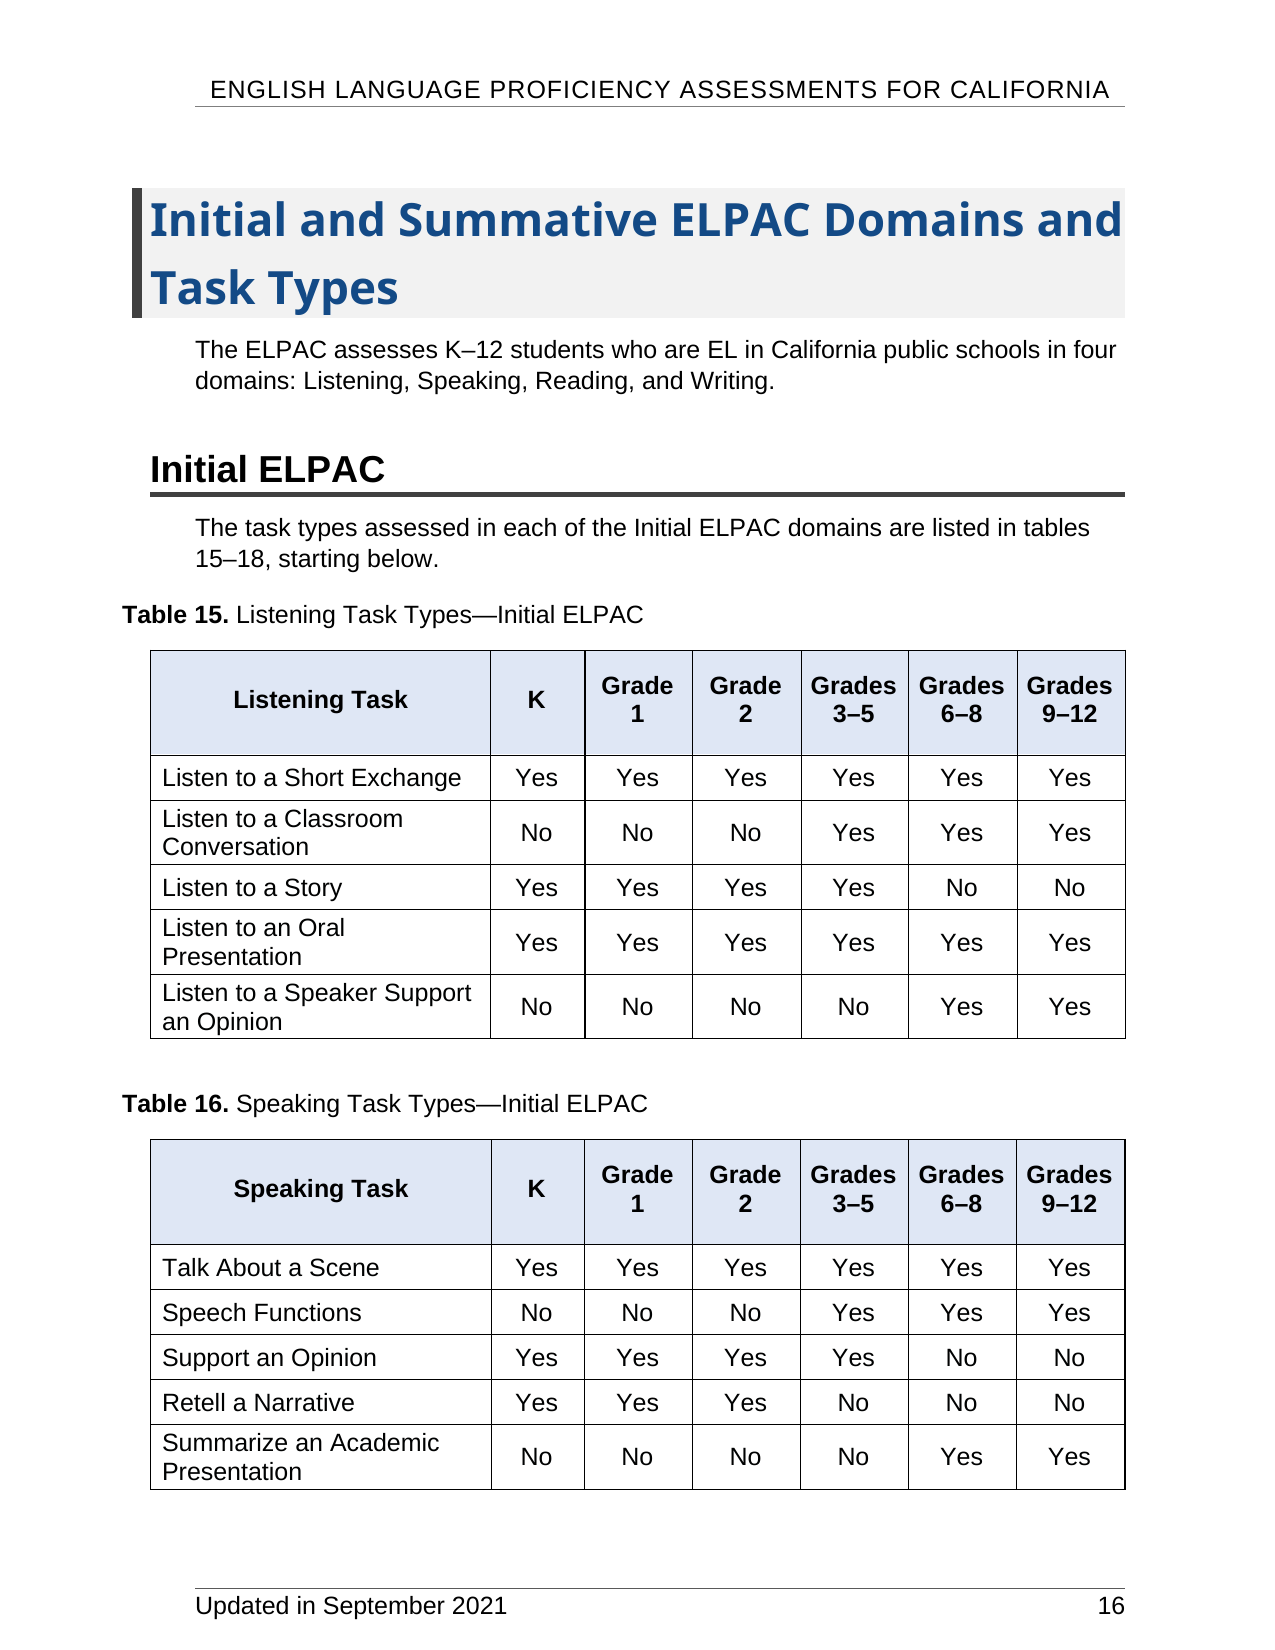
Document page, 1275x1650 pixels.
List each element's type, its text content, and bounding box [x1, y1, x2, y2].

table_cell No [586, 801, 692, 864]
table_cell No [802, 975, 908, 1038]
table_cell Yes [802, 910, 908, 974]
table_cell Yes [909, 1245, 1016, 1289]
table_cell No [491, 801, 584, 864]
table_cell Yes [491, 910, 584, 974]
table_cell Yes [491, 865, 584, 909]
table_cell Retell a Narrative [151, 1380, 491, 1424]
table_cell Summarize an Academic Presentation [151, 1425, 491, 1488]
table_cell No [693, 1425, 800, 1488]
table_header Grades 6–8 [909, 651, 1017, 754]
subtitle Initial and Summative ELPAC Domains and Task Types [142, 188, 1125, 318]
text The task types assessed in each of the Initial ELPAC domains are listed in tables 15–18, starting below. [195, 513, 1125, 573]
table_cell No [801, 1425, 908, 1488]
table_cell No [693, 975, 801, 1038]
table_cell No [492, 1425, 584, 1488]
table_header Speaking Task [151, 1140, 491, 1244]
table_header Grades 9–12 [1018, 651, 1125, 754]
table_cell No [1017, 1380, 1124, 1424]
table_cell Yes [801, 1290, 908, 1334]
table_cell No [492, 1290, 584, 1334]
table_cell Listen to a Story [151, 865, 490, 909]
table_cell Yes [693, 865, 801, 909]
table_header Grades 3–5 [802, 651, 908, 754]
table_cell Yes [909, 975, 1017, 1038]
table_cell No [1018, 865, 1125, 909]
table_cell Yes [585, 1335, 692, 1379]
table_cell Yes [586, 865, 692, 909]
text The ELPAC assesses K–12 students who are EL in California public schools in four domains: Listening, Speaking, Reading, and Writing. [195, 335, 1125, 395]
subtitle Initial ELPAC [150, 447, 1125, 492]
table_cell No [491, 975, 584, 1038]
table_cell Yes [585, 1380, 692, 1424]
table_header K [491, 651, 584, 754]
text Table 15. Listening Task Types—Initial ELPAC [122, 600, 1125, 629]
table_cell No [585, 1290, 692, 1334]
table_header K [492, 1140, 584, 1244]
table_cell Support an Opinion [151, 1335, 491, 1379]
table_cell No [909, 1335, 1016, 1379]
table_cell Yes [1018, 756, 1125, 799]
table_cell Speech Functions [151, 1290, 491, 1334]
table_cell Yes [802, 756, 908, 799]
table_cell Yes [801, 1245, 908, 1289]
table_header Listening Task [151, 651, 490, 754]
table_cell Listen to an Oral Presentation [151, 910, 490, 974]
table_header Grade 2 [693, 651, 801, 754]
table_cell Yes [693, 1245, 800, 1289]
table_cell Yes [492, 1380, 584, 1424]
table_cell Yes [909, 910, 1017, 974]
table_cell No [909, 865, 1017, 909]
table_cell No [693, 801, 801, 864]
table_cell Talk About a Scene [151, 1245, 491, 1289]
table_cell Yes [1018, 975, 1125, 1038]
table_cell Yes [1017, 1425, 1124, 1488]
table_cell Listen to a Speaker Support an Opinion [151, 975, 490, 1038]
table_cell Yes [909, 801, 1017, 864]
table_cell Yes [909, 1290, 1016, 1334]
table_cell Listen to a Classroom Conversation [151, 801, 490, 864]
table_cell Yes [909, 756, 1017, 799]
table_cell Yes [802, 801, 908, 864]
table_cell Yes [802, 865, 908, 909]
table_header Grades 9–12 [1017, 1140, 1124, 1244]
table_cell Yes [693, 1335, 800, 1379]
table_cell Yes [585, 1245, 692, 1289]
table_cell Yes [492, 1245, 584, 1289]
table_header Grade 1 [585, 1140, 692, 1244]
table_cell Yes [693, 756, 801, 799]
table_cell No [693, 1290, 800, 1334]
table_header Grade 2 [693, 1140, 800, 1244]
table_cell Yes [1018, 910, 1125, 974]
table_cell Yes [693, 910, 801, 974]
table_cell Listen to a Short Exchange [151, 756, 490, 799]
table_cell Yes [909, 1425, 1016, 1488]
table_cell No [801, 1380, 908, 1424]
table_cell Yes [801, 1335, 908, 1379]
table_header Grades 3–5 [801, 1140, 908, 1244]
table_cell Yes [1018, 801, 1125, 864]
table_cell No [585, 1425, 692, 1488]
text Table 16. Speaking Task Types—Initial ELPAC [122, 1089, 1125, 1118]
table_cell No [909, 1380, 1016, 1424]
table_cell Yes [586, 910, 692, 974]
table_cell No [1017, 1335, 1124, 1379]
table_header Grades 6–8 [909, 1140, 1016, 1244]
table_cell No [586, 975, 692, 1038]
table_cell Yes [491, 756, 584, 799]
table_cell Yes [1017, 1245, 1124, 1289]
table_cell Yes [1017, 1290, 1124, 1334]
table_cell Yes [586, 756, 692, 799]
table_header Grade 1 [586, 651, 692, 754]
table_cell Yes [492, 1335, 584, 1379]
table_cell Yes [693, 1380, 800, 1424]
